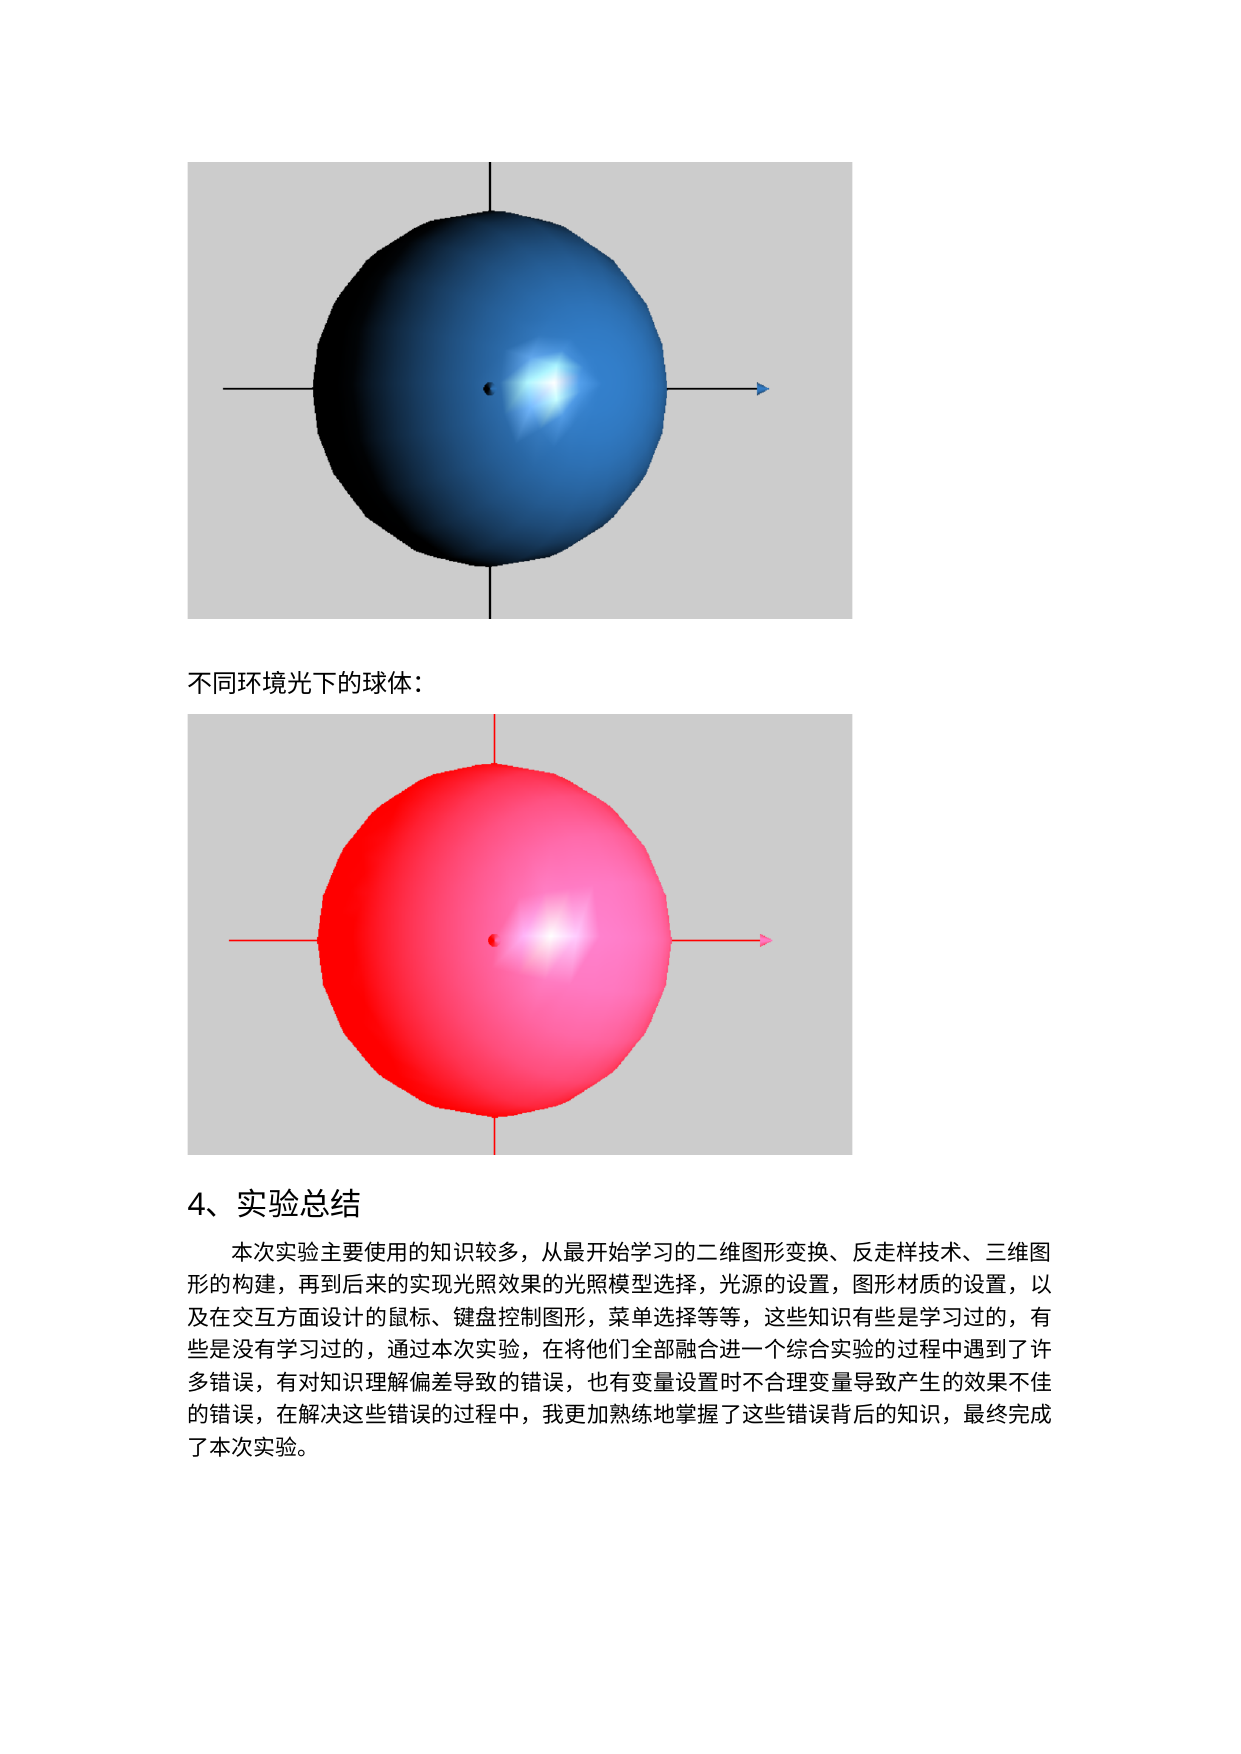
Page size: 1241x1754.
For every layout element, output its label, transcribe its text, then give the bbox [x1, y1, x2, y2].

text 4、实验总结 [187, 1169, 1053, 1234]
picture [187, 162, 853, 619]
picture [187, 714, 853, 1155]
text 不同环境光下的球体： [187, 649, 1053, 714]
text 本次实验主要使用的知识较多，从最开始学习的二维图形变换、反走样技术、三维图形的构建，再到后来的实现光照效果的光照模型选择，光源的设置，图形材质的设置，以及在交互方面设计的鼠标、键盘控制图形，菜单选择等等，这些知识有些是学习过的，有些是没有学习过的，通过本次实验，在将他们全部融合进一个综合实验的过程中遇到了许多错误，有对知识理解偏差导致的错误，也有变量设置时不合理变量导致产生的效果不佳的错误，在解决这些错误的过程中，我更加熟练地掌握了这些错误背后的知识，最终完成了本次实验。 [187, 1234, 1053, 1462]
